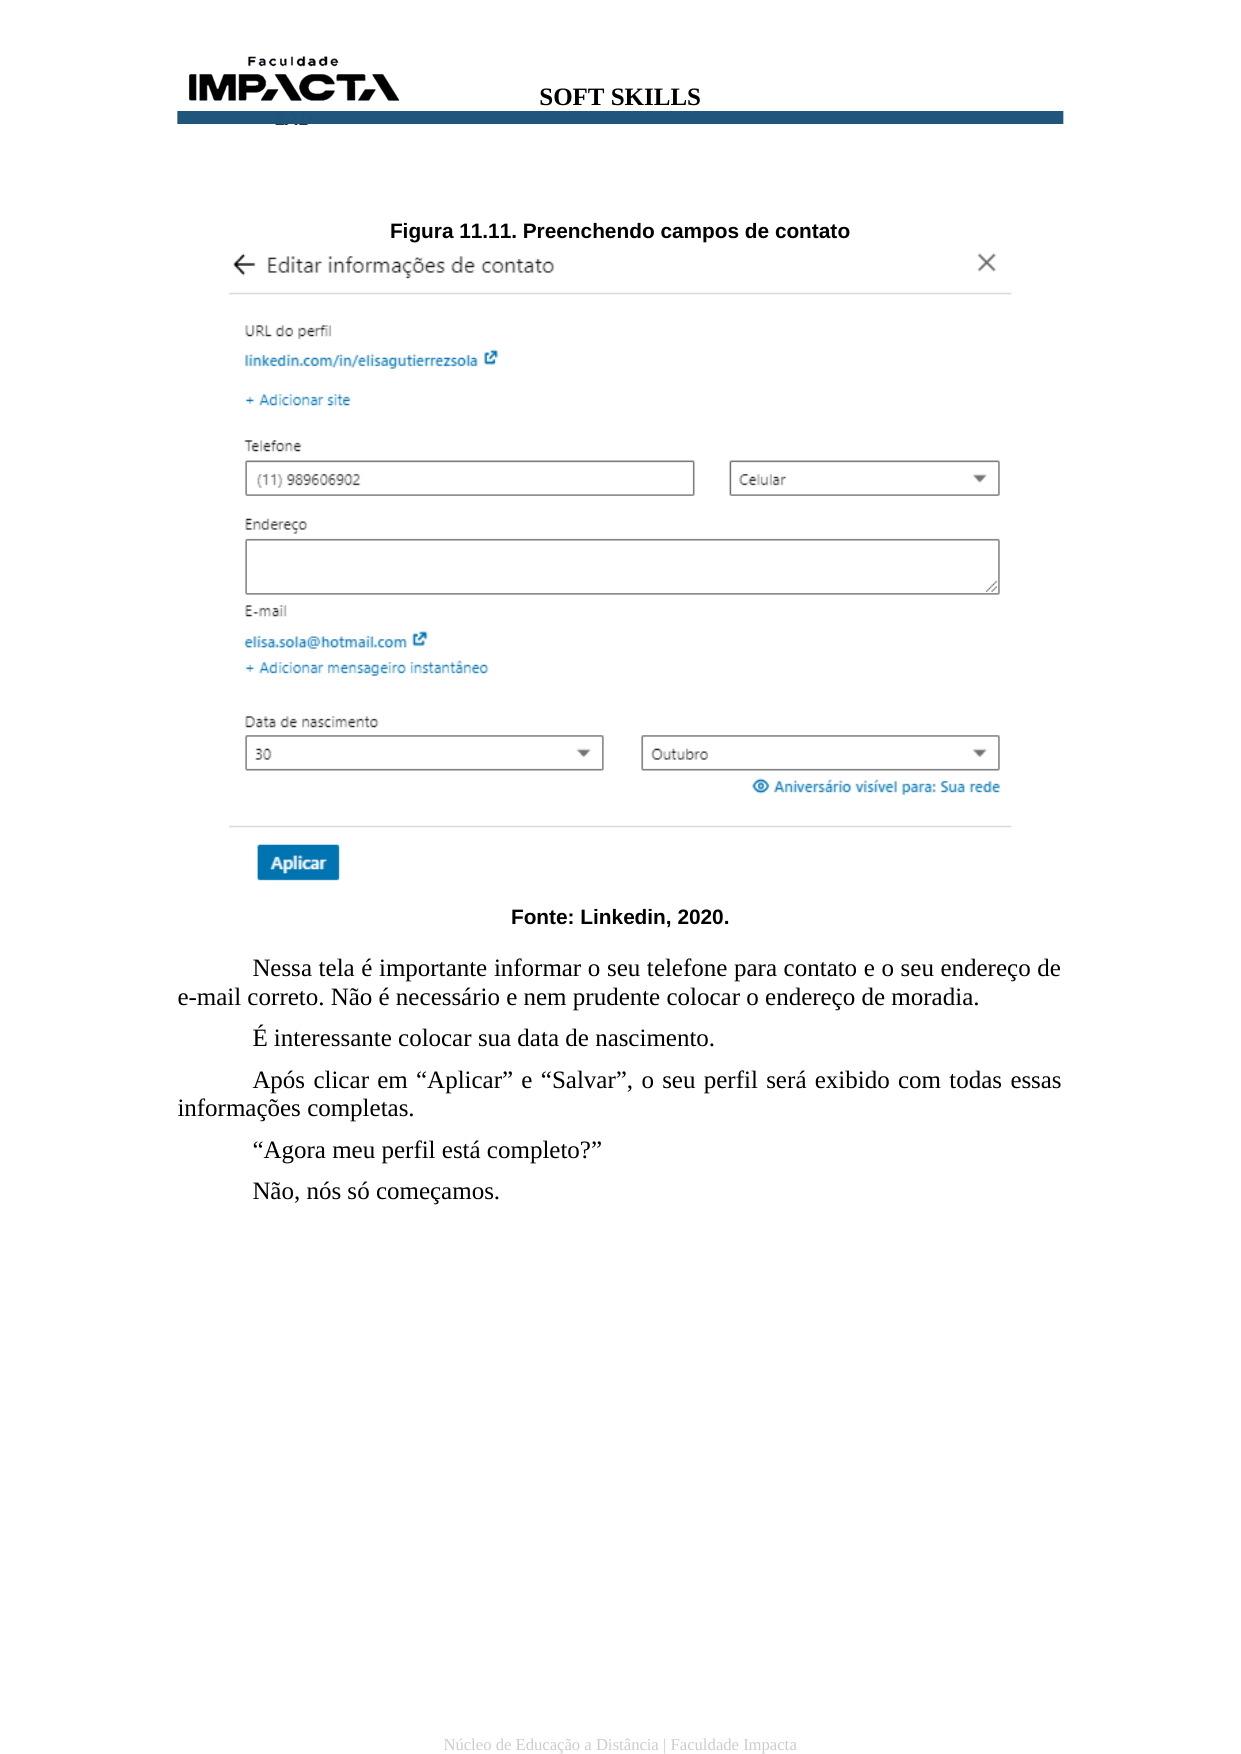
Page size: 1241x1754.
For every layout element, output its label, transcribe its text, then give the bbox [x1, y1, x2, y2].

text Após clicar em “Aplicar” e “Salvar”, o seu perfil será exibido com todas essas informações completas. [177, 1065, 1063, 1122]
picture [228, 243, 1012, 891]
text Figura 11.11. Preenchendo campos de contato [177, 219, 1063, 243]
text É interessante colocar sua data de nascimento. [177, 1023, 1063, 1052]
picture [177, 48, 1064, 134]
text Fonte: Linkedin, 2020. [177, 905, 1063, 929]
text Não, nós só começamos. [177, 1176, 1063, 1205]
text Nessa tela é importante informar o seu telefone para contato e o seu endereço de e-mail correto. Não é necessário e nem prudente colocar o endereço de moradia. [177, 953, 1063, 1011]
text “Agora meu perfil está completo?” [177, 1135, 1063, 1163]
